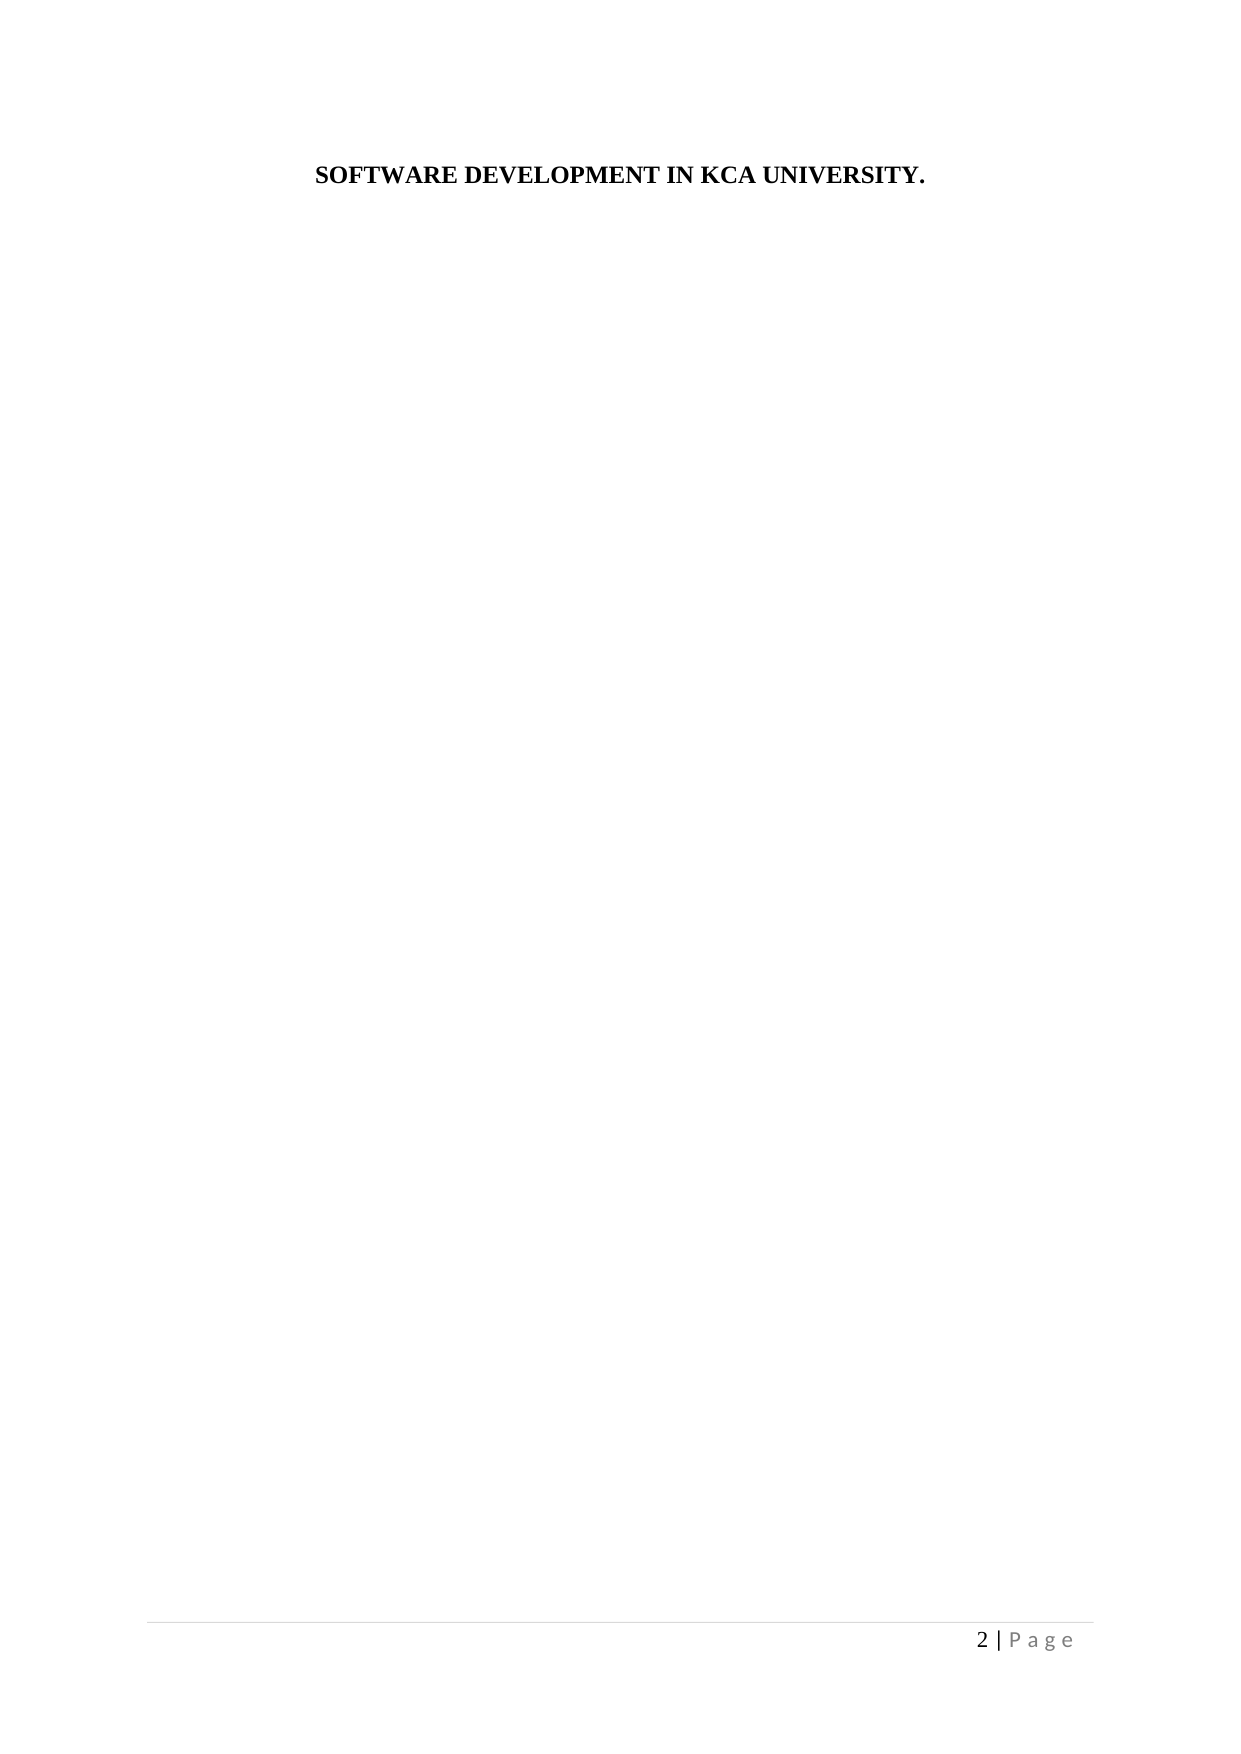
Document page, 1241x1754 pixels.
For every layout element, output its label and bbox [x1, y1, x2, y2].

text [153, 160, 1087, 189]
